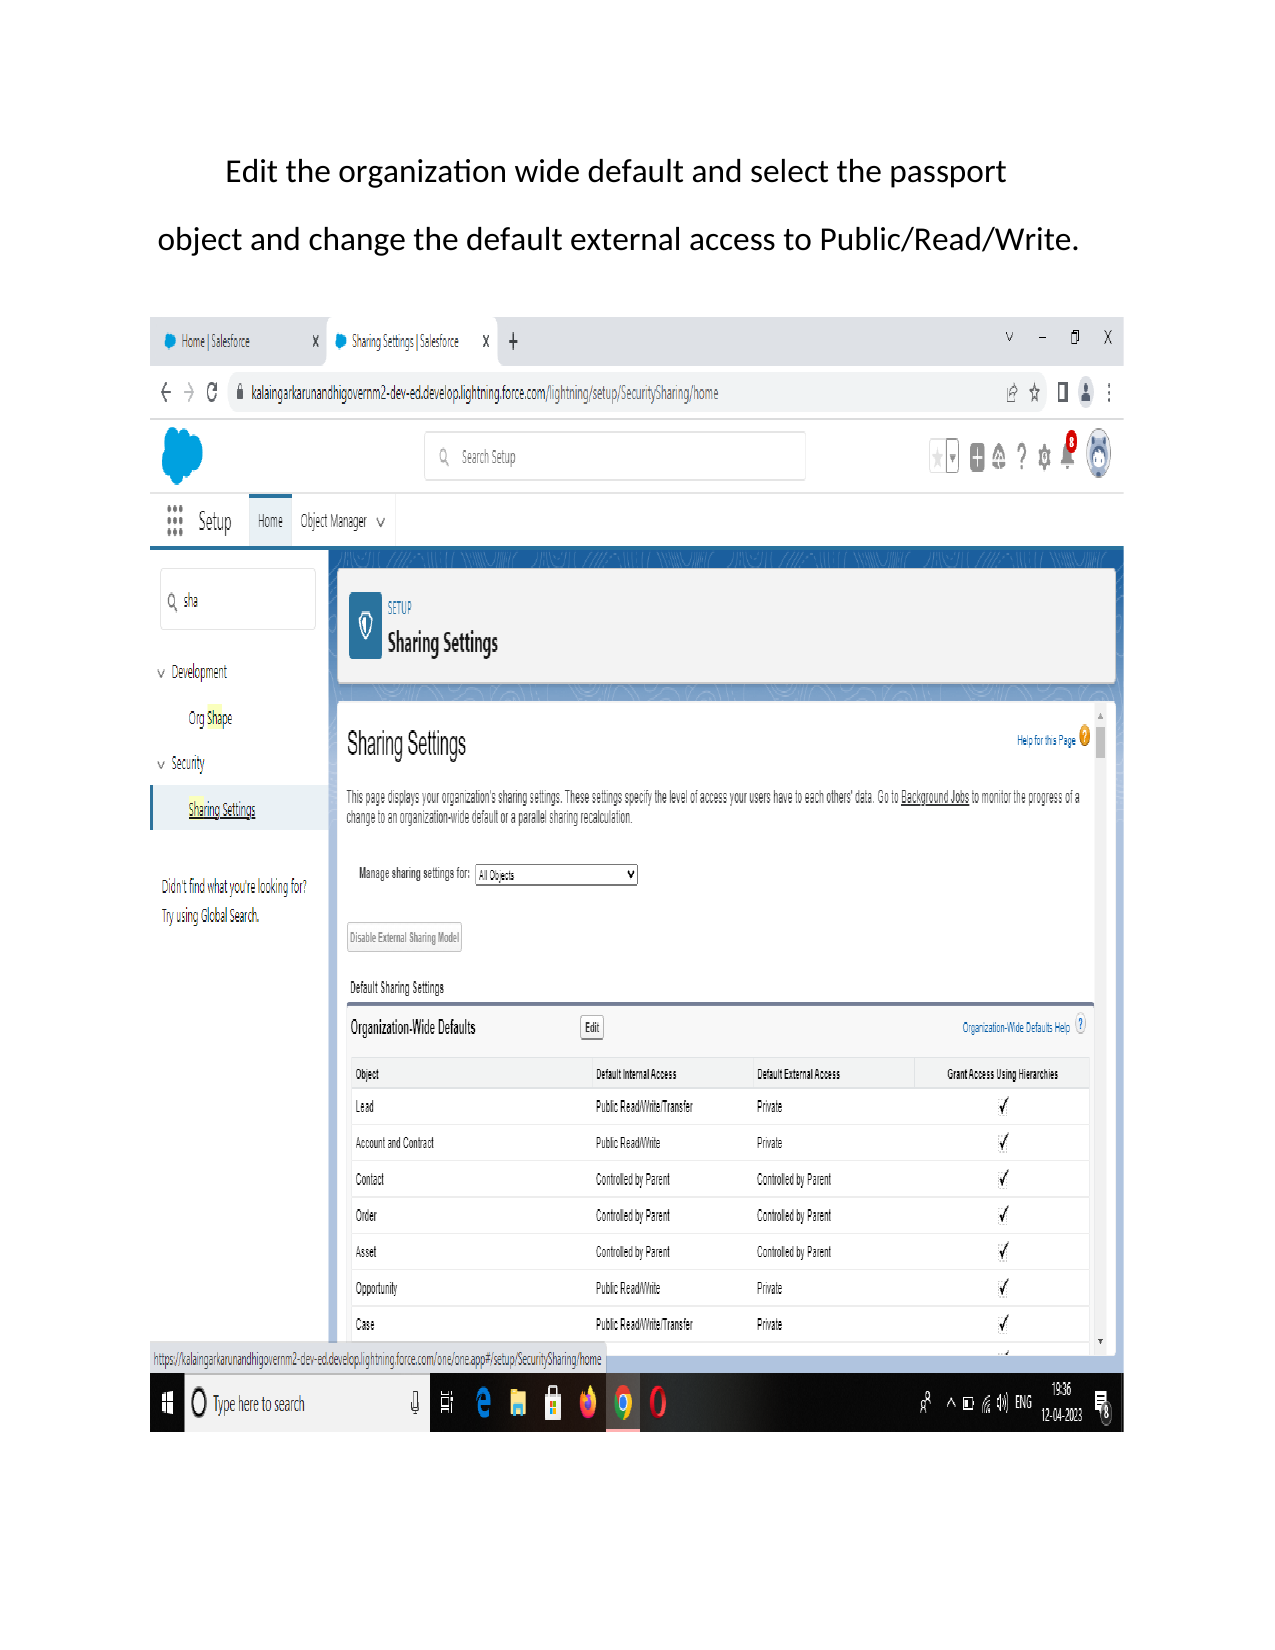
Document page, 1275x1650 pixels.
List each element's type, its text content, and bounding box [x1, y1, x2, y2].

text Edit the organization wide default and select the passport [150, 150, 1125, 191]
picture [150, 317, 1124, 1432]
text object and change the default external access to Public/Read/Write. [150, 218, 1125, 258]
